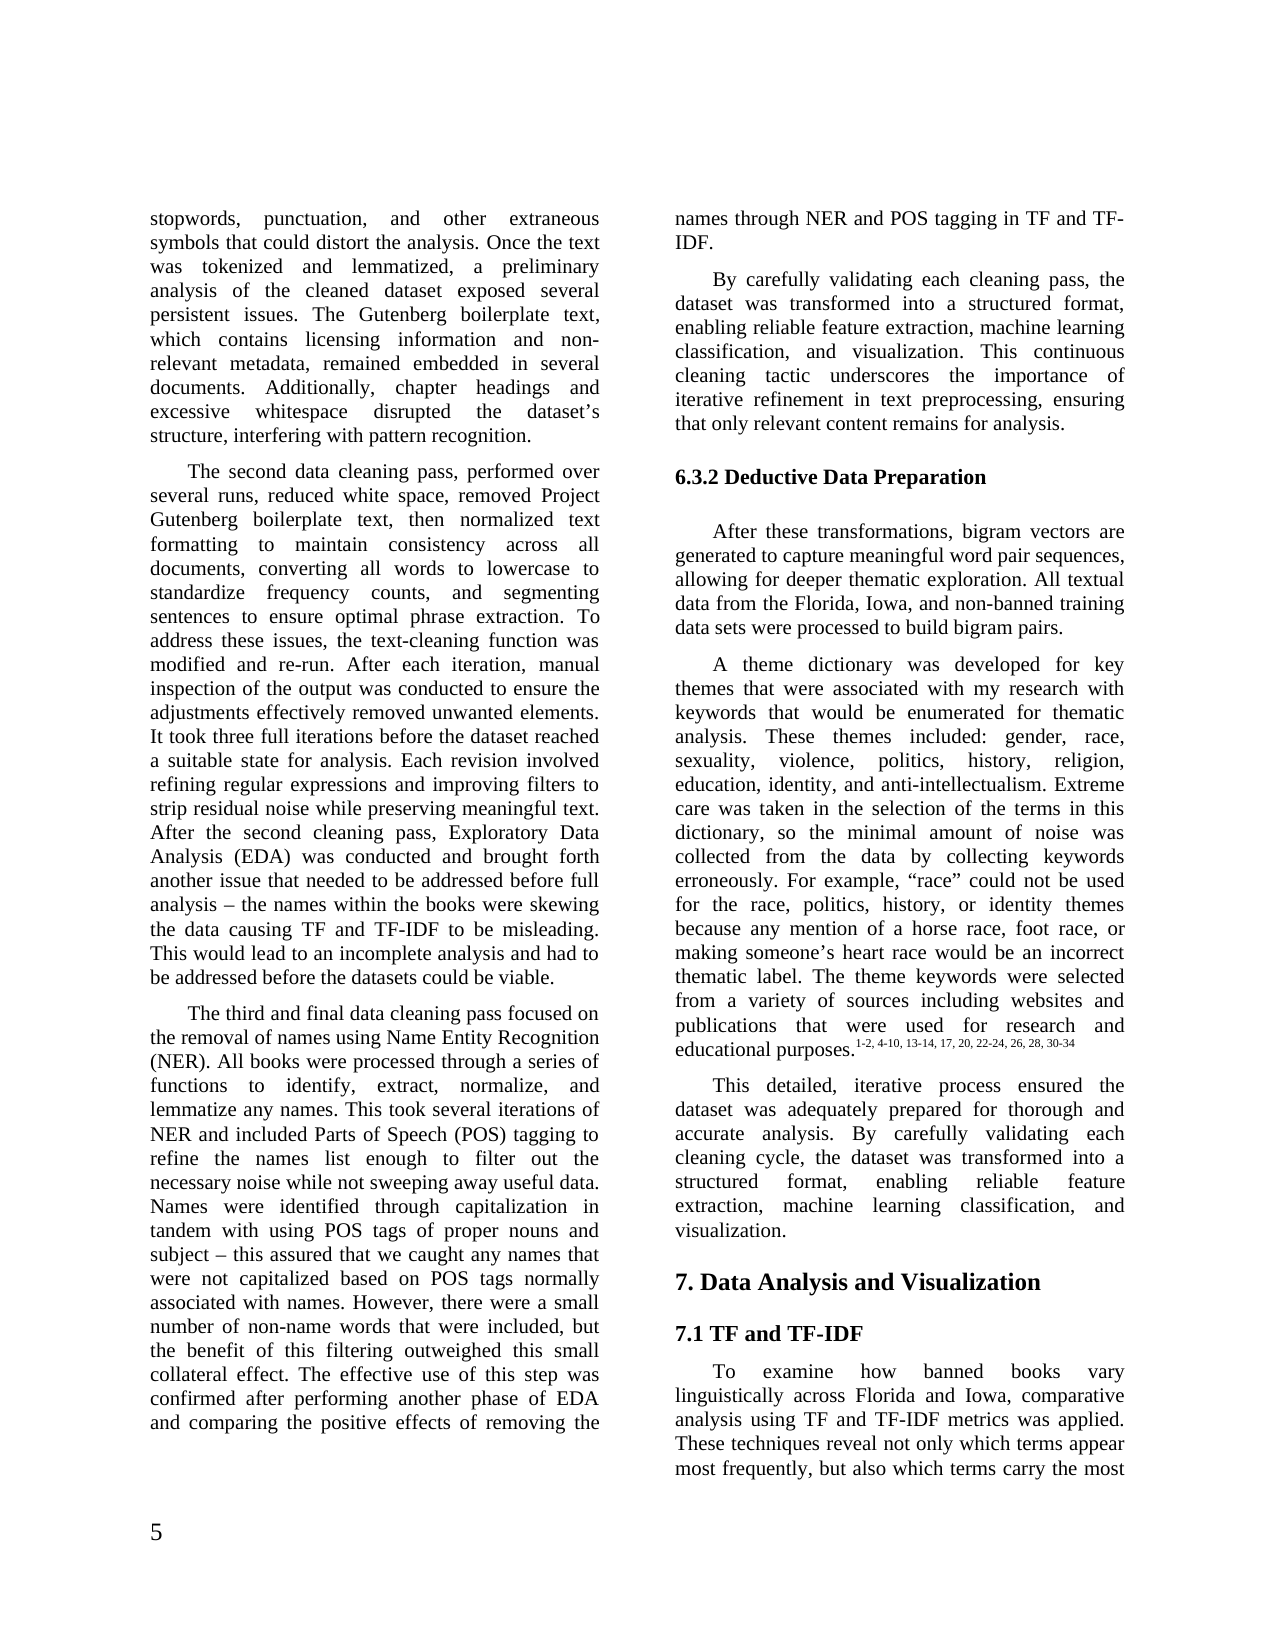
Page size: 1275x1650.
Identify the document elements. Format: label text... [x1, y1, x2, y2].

text 7.1 TF and TF-IDF [675, 1320, 1125, 1347]
text The third and final data cleaning pass focused on the removal of names using Name Entity Recognition (NER). All books were processed through a series of functions to identify, extract, normalize, and lemmatize any names. This took several iterations of NER and included Parts of Speech (POS) tagging to refine the names list enough to filter out the necessary noise while not sweeping away useful data. Names were identified through capitalization in tandem with using POS tags of proper nouns and subject – this assured that we caught any names that were not capitalized based on POS tags normally associated with names. However, there were a small number of non-name words that were included, but the benefit of this filtering outweighed this small collateral effect. The effective use of this step was confirmed after performing another phase of EDA and comparing the positive effects of removing the names through NER and POS tagging in TF and TF-IDF. [150, 1001, 600, 1434]
text By carefully validating each cleaning pass, the dataset was transformed into a structured format, enabling reliable feature extraction, machine learning classification, and visualization. This continuous cleaning tactic underscores the importance of iterative refinement in text preprocessing, ensuring that only relevant content remains for analysis. [675, 267, 1125, 435]
subtitle 7. Data Analysis and Visualization [675, 1267, 1125, 1295]
text 6.3.2 Deductive Data Preparation [675, 464, 1125, 489]
text After these transformations, bigram vectors are generated to capture meaningful word pair sequences, allowing for deeper thematic exploration. All textual data from the Florida, Iowa, and non-banned training data sets were processed to build bigram pairs. [675, 519, 1125, 639]
text The second data cleaning pass, performed over several runs, reduced white space, removed Project Gutenberg boilerplate text, then normalized text formatting to maintain consistency across all documents, converting all words to lowercase to standardize frequency counts, and segmenting sentences to ensure optimal phrase extraction. To address these issues, the text-cleaning function was modified and re-run. After each iteration, manual inspection of the output was conducted to ensure the adjustments effectively removed unwanted elements. It took three full iterations before the dataset reached a suitable state for analysis. Each revision involved refining regular expressions and improving filters to strip residual noise while preserving meaningful text. After the second cleaning pass, Exploratory Data Analysis (EDA) was conducted and brought forth another issue that needed to be addressed before full analysis – the names within the books were skewing the data causing TF and TF-IDF to be misleading. This would lead to an incomplete analysis and had to be addressed before the datasets could be viable. [150, 459, 600, 989]
text A theme dictionary was developed for key themes that were associated with my research with keywords that would be enumerated for thematic analysis. These themes included: gender, race, sexuality, violence, politics, history, religion, education, identity, and anti-intellectualism. Extreme care was taken in the selection of the terms in this dictionary, so the minimal amount of noise was collected from the data by collecting keywords erroneously. For example, “race” could not be used for the race, politics, history, or identity themes because any mention of a horse race, foot race, or making someone’s heart race would be an incorrect thematic label. The theme keywords were selected from a variety of sources including websites and publications that were used for research and educational purposes.1-2, 4-10, 13-14, 17, 20, 22-24, 26, 28, 30-34 [675, 652, 1125, 1061]
text This detailed, iterative process ensured the dataset was adequately prepared for thorough and accurate analysis. By carefully validating each cleaning cycle, the dataset was transformed into a structured format, enabling reliable feature extraction, machine learning classification, and visualization. [675, 1073, 1125, 1242]
